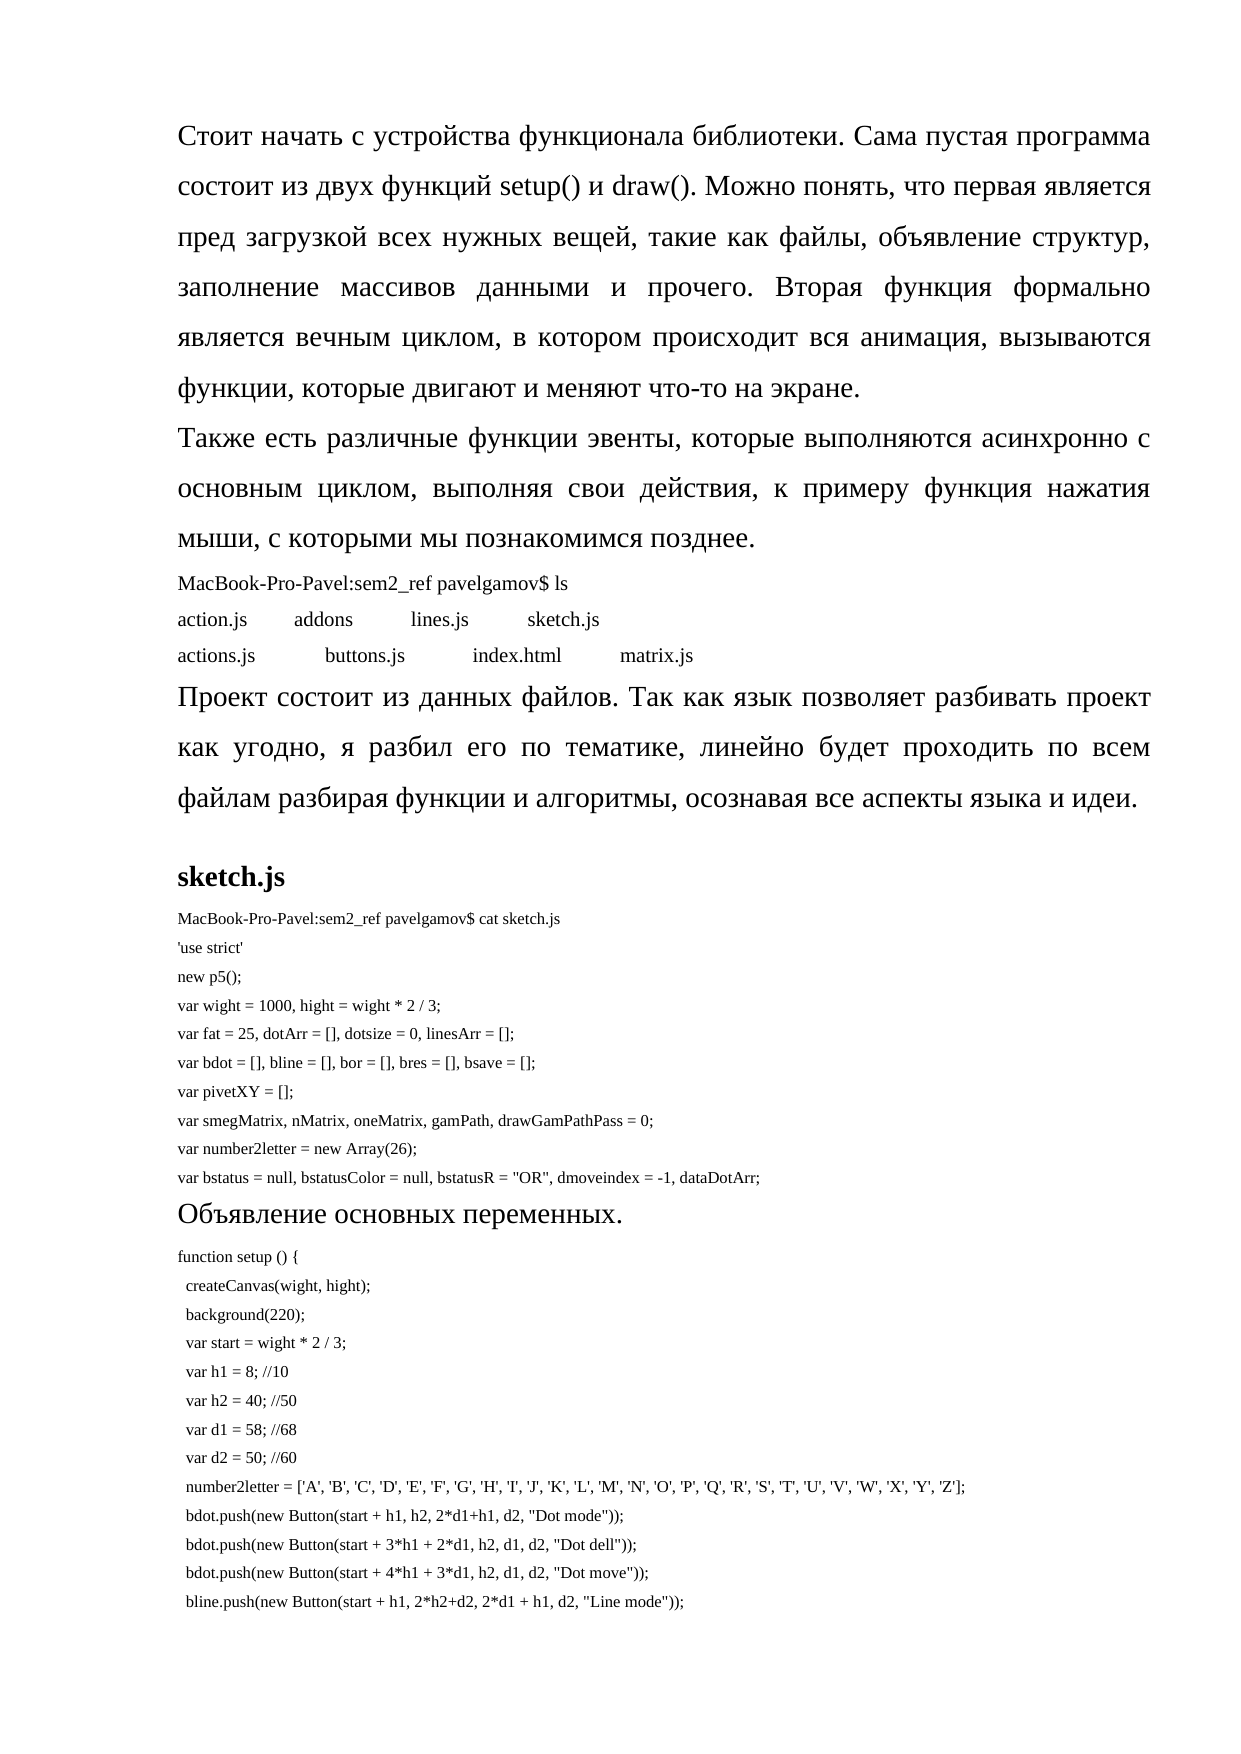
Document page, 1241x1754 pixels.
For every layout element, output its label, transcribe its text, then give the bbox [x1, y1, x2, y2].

text bdot.push(new Button(start + 3*h1 + 2*d1, h2, d1, d2, "Dot dell")); [177, 1534, 1152, 1553]
text var fat = 25, dotArr = [], dotsize = 0, linesArr = []; [177, 1024, 1152, 1043]
text background(220); [177, 1304, 1152, 1323]
text actions.js buttons.js index.html matrix.js [177, 643, 1152, 667]
text function setup () { [177, 1247, 1152, 1266]
text bdot.push(new Button(start + h1, h2, 2*d1+h1, d2, "Dot mode")); [177, 1506, 1152, 1525]
text var number2letter = new Array(26); [177, 1139, 1152, 1158]
text var d2 = 50; //60 [177, 1448, 1152, 1467]
text var h2 = 40; //50 [177, 1391, 1152, 1410]
text Стоит начать с устройства функционала библиотеки. Сама пустая программа состоит из двух функций setup() и draw(). Можно понять, что первая является пред загрузкой всех нужных вещей, такие как файлы, объявление структур, заполнение массивов данными и прочего. Вторая функция формально является вечным циклом, в котором происходит вся анимация, вызываются функции, которые двигают и меняют что-то на экране. [177, 118, 1152, 403]
text var wight = 1000, hight = wight * 2 / 3; [177, 995, 1152, 1014]
text var d1 = 58; //68 [177, 1419, 1152, 1438]
text var bstatus = null, bstatusColor = null, bstatusR = "OR", dmoveindex = -1, dataDotArr; [177, 1168, 1152, 1187]
text bdot.push(new Button(start + 4*h1 + 3*d1, h2, d1, d2, "Dot move")); [177, 1563, 1152, 1582]
text action.js addons lines.js sketch.js [177, 607, 1152, 631]
text var bdot = [], bline = [], bor = [], bres = [], bsave = []; [177, 1053, 1152, 1072]
text var pivetXY = []; [177, 1082, 1152, 1101]
text MacBook-Pro-Pavel:sem2_ref pavelgamov$ cat sketch.js [177, 909, 1152, 928]
text MacBook-Pro-Pavel:sem2_ref pavelgamov$ ls [177, 571, 1152, 595]
text Также есть различные функции эвенты, которые выполняются асинхронно с основным циклом, выполняя свои действия, к примеру функция нажатия мыши, с которыми мы познакомимся позднее. [177, 420, 1152, 554]
text Объявление основных переменных. [177, 1197, 1152, 1230]
text var h1 = 8; //10 [177, 1362, 1152, 1381]
text var start = wight * 2 / 3; [177, 1333, 1152, 1352]
text new p5(); [177, 967, 1152, 986]
text createCanvas(wight, hight); [177, 1276, 1152, 1295]
text number2letter = ['A', 'B', 'C', 'D', 'E', 'F', 'G', 'H', 'I', 'J', 'K', 'L', 'M', 'N', 'O', 'P', 'Q', 'R', 'S', 'T', 'U', 'V', 'W', 'X', 'Y', 'Z']; [177, 1477, 1152, 1496]
text var smegMatrix, nMatrix, oneMatrix, gamPath, drawGamPathPass = 0; [177, 1110, 1152, 1129]
text sketch.js [177, 859, 1152, 892]
text Проект состоит из данных файлов. Так как язык позволяет разбивать проект как угодно, я разбил его по тематике, линейно будет проходить по всем файлам разбирая функции и алгоритмы, осознавая все аспекты языка и идеи. [177, 679, 1152, 813]
text bline.push(new Button(start + h1, 2*h2+d2, 2*d1 + h1, d2, "Line mode")); [177, 1592, 1152, 1611]
text 'use strict' [177, 938, 1152, 957]
